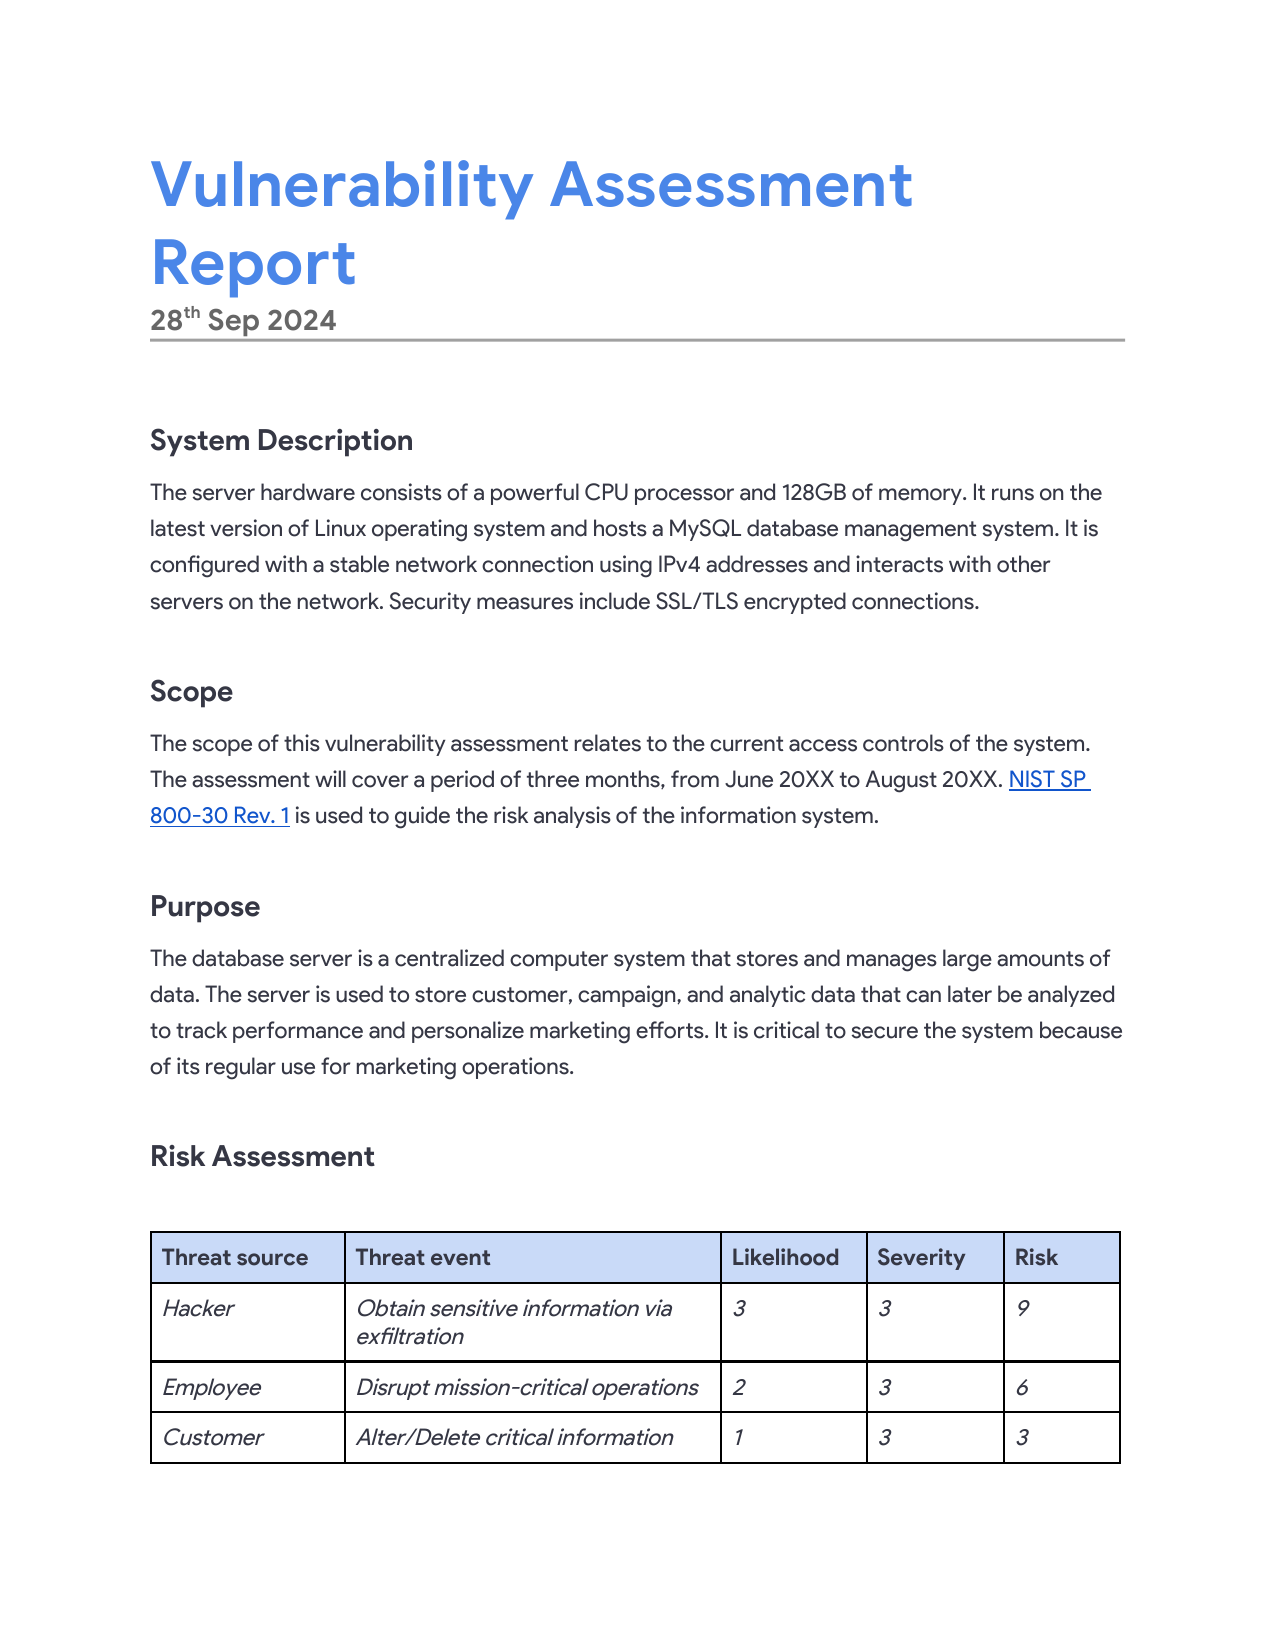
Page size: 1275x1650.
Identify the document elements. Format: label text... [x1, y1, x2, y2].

table_header Threat event [346, 1233, 720, 1282]
table_cell Alter/Delete critical information [346, 1413, 720, 1462]
title Vulnerability Assessment Report [150, 146, 1125, 302]
table_header Threat source [152, 1233, 344, 1282]
text The database server is a centralized computer system that stores and manages large amounts of data. The server is used to store customer, campaign, and analytic data that can later be analyzed to track performance and personalize marketing efforts. It is critical to secure the system because of its regular use for marketing operations. [150, 944, 1125, 1080]
table_cell Employee [152, 1363, 344, 1411]
table_cell Customer [152, 1413, 344, 1462]
table_cell Disrupt mission-critical operations [346, 1363, 720, 1411]
table_cell Hacker [152, 1284, 344, 1360]
table_cell 1 [722, 1413, 866, 1462]
text The server hardware consists of a powerful CPU processor and 128GB of memory. It runs on the latest version of Linux operating system and hosts a MySQL database management system. It is configured with a stable network connection using IPv4 addresses and interacts with other servers on the network. Security measures include SSL/TLS encrypted connections. [150, 479, 1125, 615]
table_cell 6 [1005, 1363, 1119, 1411]
subtitle 28th Sep 2024 [150, 302, 1125, 338]
subtitle Scope [150, 673, 1125, 709]
subtitle System Description [150, 422, 1125, 458]
table_header Likelihood [722, 1233, 866, 1282]
subtitle Risk Assessment [150, 1139, 1125, 1174]
subtitle Purpose [150, 888, 1125, 923]
table_header Risk [1005, 1233, 1119, 1282]
table_header Severity [868, 1233, 1003, 1282]
table_cell 3 [1005, 1413, 1119, 1462]
table_cell 3 [868, 1413, 1003, 1462]
table_cell 3 [868, 1363, 1003, 1411]
table_cell 2 [722, 1363, 866, 1411]
table_cell Obtain sensitive information via exfiltration [346, 1284, 720, 1360]
table_cell 3 [868, 1284, 1003, 1360]
table_cell 3 [722, 1284, 866, 1360]
table_cell 9 [1005, 1284, 1119, 1360]
text The scope of this vulnerability assessment relates to the current access controls of the system. The assessment will cover a period of three months, from June 20XX to August 20XX. NIST SP 800-30 Rev. 1 is used to guide the risk analysis of the information system. [150, 729, 1125, 829]
